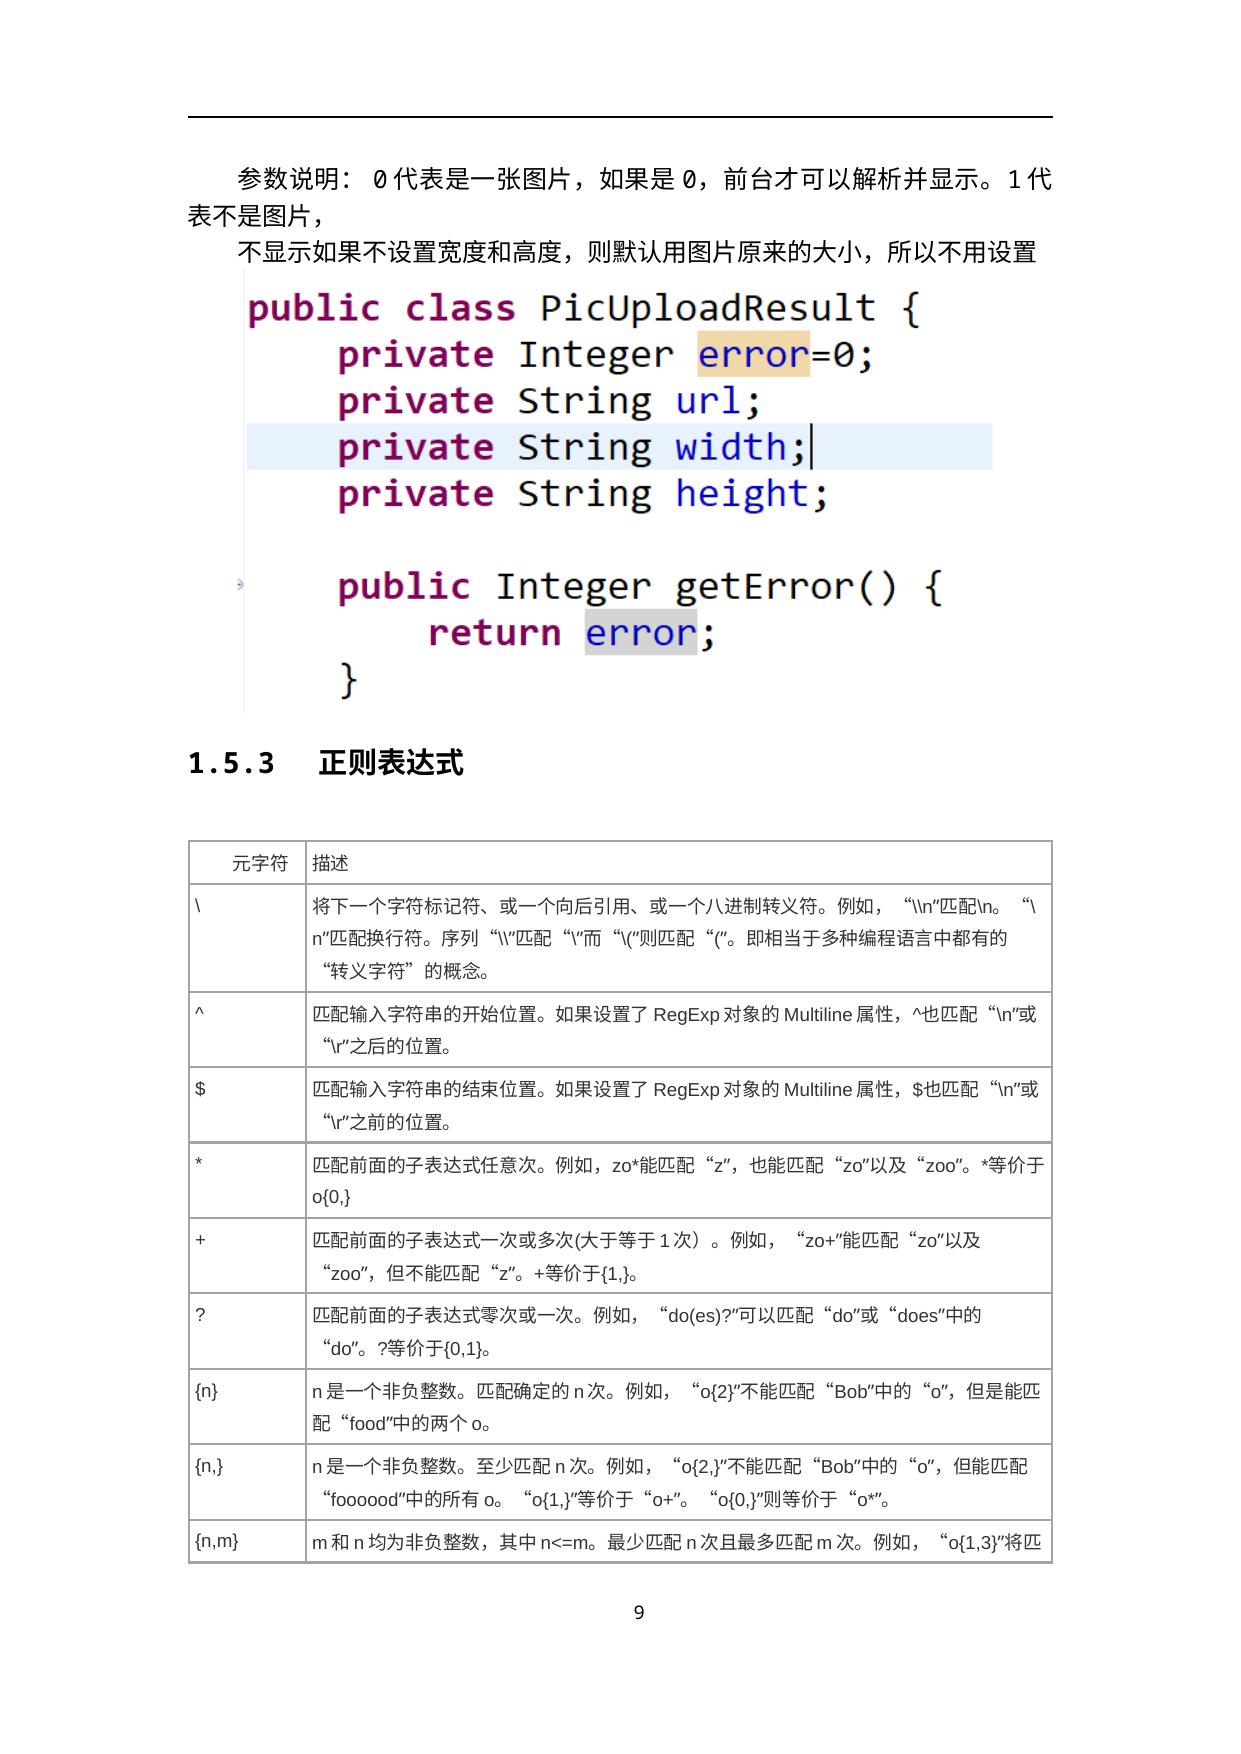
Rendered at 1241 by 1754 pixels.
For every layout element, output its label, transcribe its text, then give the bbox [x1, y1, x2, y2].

table_cell n是一个非负整数。匹配确定的n次。例如，“o{2}”不能匹配“Bob”中的“o”，但是能匹配“food”中的两个o。 [307, 1370, 1051, 1443]
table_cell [307, 1521, 1051, 1561]
table_cell {n,} [190, 1445, 305, 1518]
table_cell + [190, 1219, 305, 1292]
table_cell ^ [190, 993, 305, 1066]
table_cell * [190, 1144, 305, 1217]
subtitle 正则表达式 [187, 739, 1053, 782]
picture [237, 268, 993, 713]
table_header 元字符 [190, 842, 305, 883]
table_cell 匹配前面的子表达式任意次。例如，zo*能匹配“z”，也能匹配“zo”以及“zoo”。*等价于o{0,} [307, 1144, 1051, 1217]
table_header 描述 [307, 842, 1051, 883]
table_cell 将下一个字符标记符、或一个向后引用、或一个八进制转义符。例如，“\\n”匹配\n。“\n”匹配换行符。序列“\\”匹配“\”而“\(”则匹配“(”。即相当于多种编程语言中都有的“转义字符”的概念。 [307, 885, 1051, 991]
table_cell 匹配输入字符串的结束位置。如果设置了RegExp对象的Multiline属性，$也匹配“\n”或“\r”之前的位置。 [307, 1068, 1051, 1141]
table_cell ? [190, 1294, 305, 1368]
table_cell {n,m} [190, 1521, 305, 1561]
table_cell n是一个非负整数。至少匹配n次。例如，“o{2,}”不能匹配“Bob”中的“o”，但能匹配“foooood”中的所有o。“o{1,}”等价于“o+”。“o{0,}”则等价于“o*”。 [307, 1445, 1051, 1518]
table_cell 匹配前面的子表达式一次或多次(大于等于1次）。例如，“zo+”能匹配“zo”以及“zoo”，但不能匹配“z”。+等价于{1,}。 [307, 1219, 1051, 1292]
table_cell $ [190, 1068, 305, 1141]
table_cell 匹配前面的子表达式零次或一次。例如，“do(es)?”可以匹配“do”或“does”中的“do”。?等价于{0,1}。 [307, 1294, 1051, 1368]
table_cell 匹配输入字符串的开始位置。如果设置了RegExp对象的Multiline属性，^也匹配“\n”或“\r”之后的位置。 [307, 993, 1051, 1066]
table_cell \ [190, 885, 305, 991]
table_cell {n} [190, 1370, 305, 1443]
text 不显示如果不设置宽度和高度，则默认用图片原来的大小，所以不用设置 [187, 232, 1053, 268]
text 参数说明： 0代表是一张图片，如果是0，前台才可以解析并显示。1代表不是图片， [187, 160, 1053, 232]
